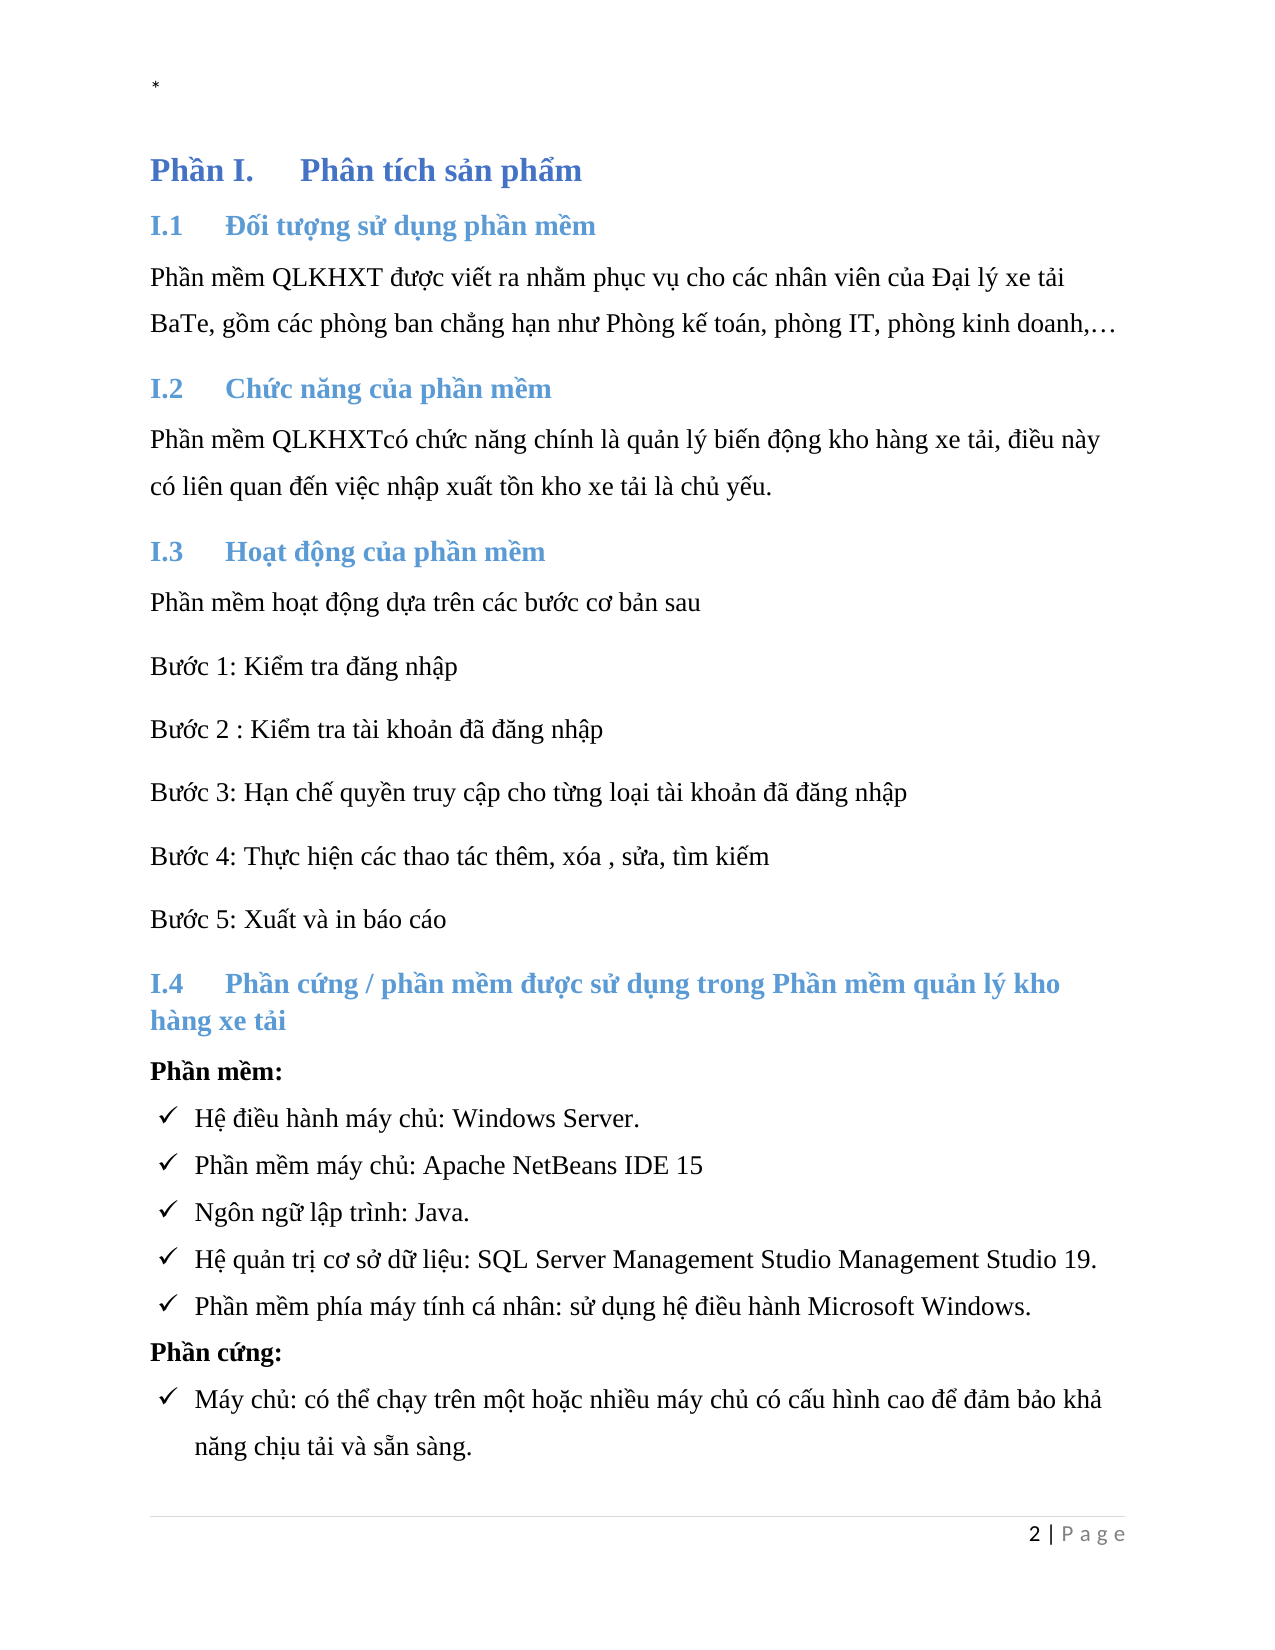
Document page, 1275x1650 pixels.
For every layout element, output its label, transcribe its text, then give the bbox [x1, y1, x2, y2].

text Phần cứng: [150, 1336, 1125, 1368]
text Bước 5: Xuất và in báo cáo [150, 903, 1125, 934]
subtitle Chức năng của phần mềm [150, 371, 1125, 404]
subtitle Hoạt động của phần mềm [150, 534, 1125, 567]
subtitle Đối tượng sử dụng phần mềm [150, 208, 1125, 242]
list Ngôn ngữ lập trình: Java. [157, 1196, 1125, 1227]
text Bước 1: Kiểm tra đăng nhập [150, 650, 1125, 681]
text Phần mềm hoạt động dựa trên các bước cơ bản sau [150, 586, 1125, 618]
text Bước 3: Hạn chế quyền truy cập cho từng loại tài khoản đã đăng nhập [150, 776, 1125, 808]
text Phần mềm QLKHXT được viết ra nhằm phục vụ cho các nhân viên của Đại lý xe tải BaTe, gồm các phòng ban chẳng hạn như Phòng kế toán, phòng IT, phòng kinh doanh,… [150, 261, 1125, 339]
subtitle Phần cứng / phần mềm được sử dụng trong Phần mềm quản lý kho hàng xe tải [150, 966, 1125, 1036]
list Hệ quản trị cơ sở dữ liệu: SQL Server Management Studio Management Studio 19. [157, 1243, 1125, 1274]
list Máy chủ: có thể chạy trên một hoặc nhiều máy chủ có cấu hình cao để đảm bảo khả năng chịu tải và sẵn sàng. [157, 1383, 1125, 1461]
text Bước 4: Thực hiện các thao tác thêm, xóa , sửa, tìm kiếm [150, 840, 1125, 871]
text Bước 2 : Kiểm tra tài khoản đã đăng nhập [150, 713, 1125, 744]
text Phần mềm: [150, 1055, 1125, 1087]
list Phần mềm phía máy tính cá nhân: sử dụng hệ điều hành Microsoft Windows. [157, 1289, 1125, 1321]
subtitle Phân tích sản phẩm [150, 150, 1125, 188]
text Phần mềm QLKHXTcó chức năng chính là quản lý biến động kho hàng xe tải, điều này có liên quan đến việc nhập xuất tồn kho xe tải là chủ yếu. [150, 424, 1125, 501]
list Phần mềm máy chủ: Apache NetBeans IDE 15 [157, 1149, 1125, 1180]
list Hệ điều hành máy chủ: Windows Server. [157, 1102, 1125, 1133]
